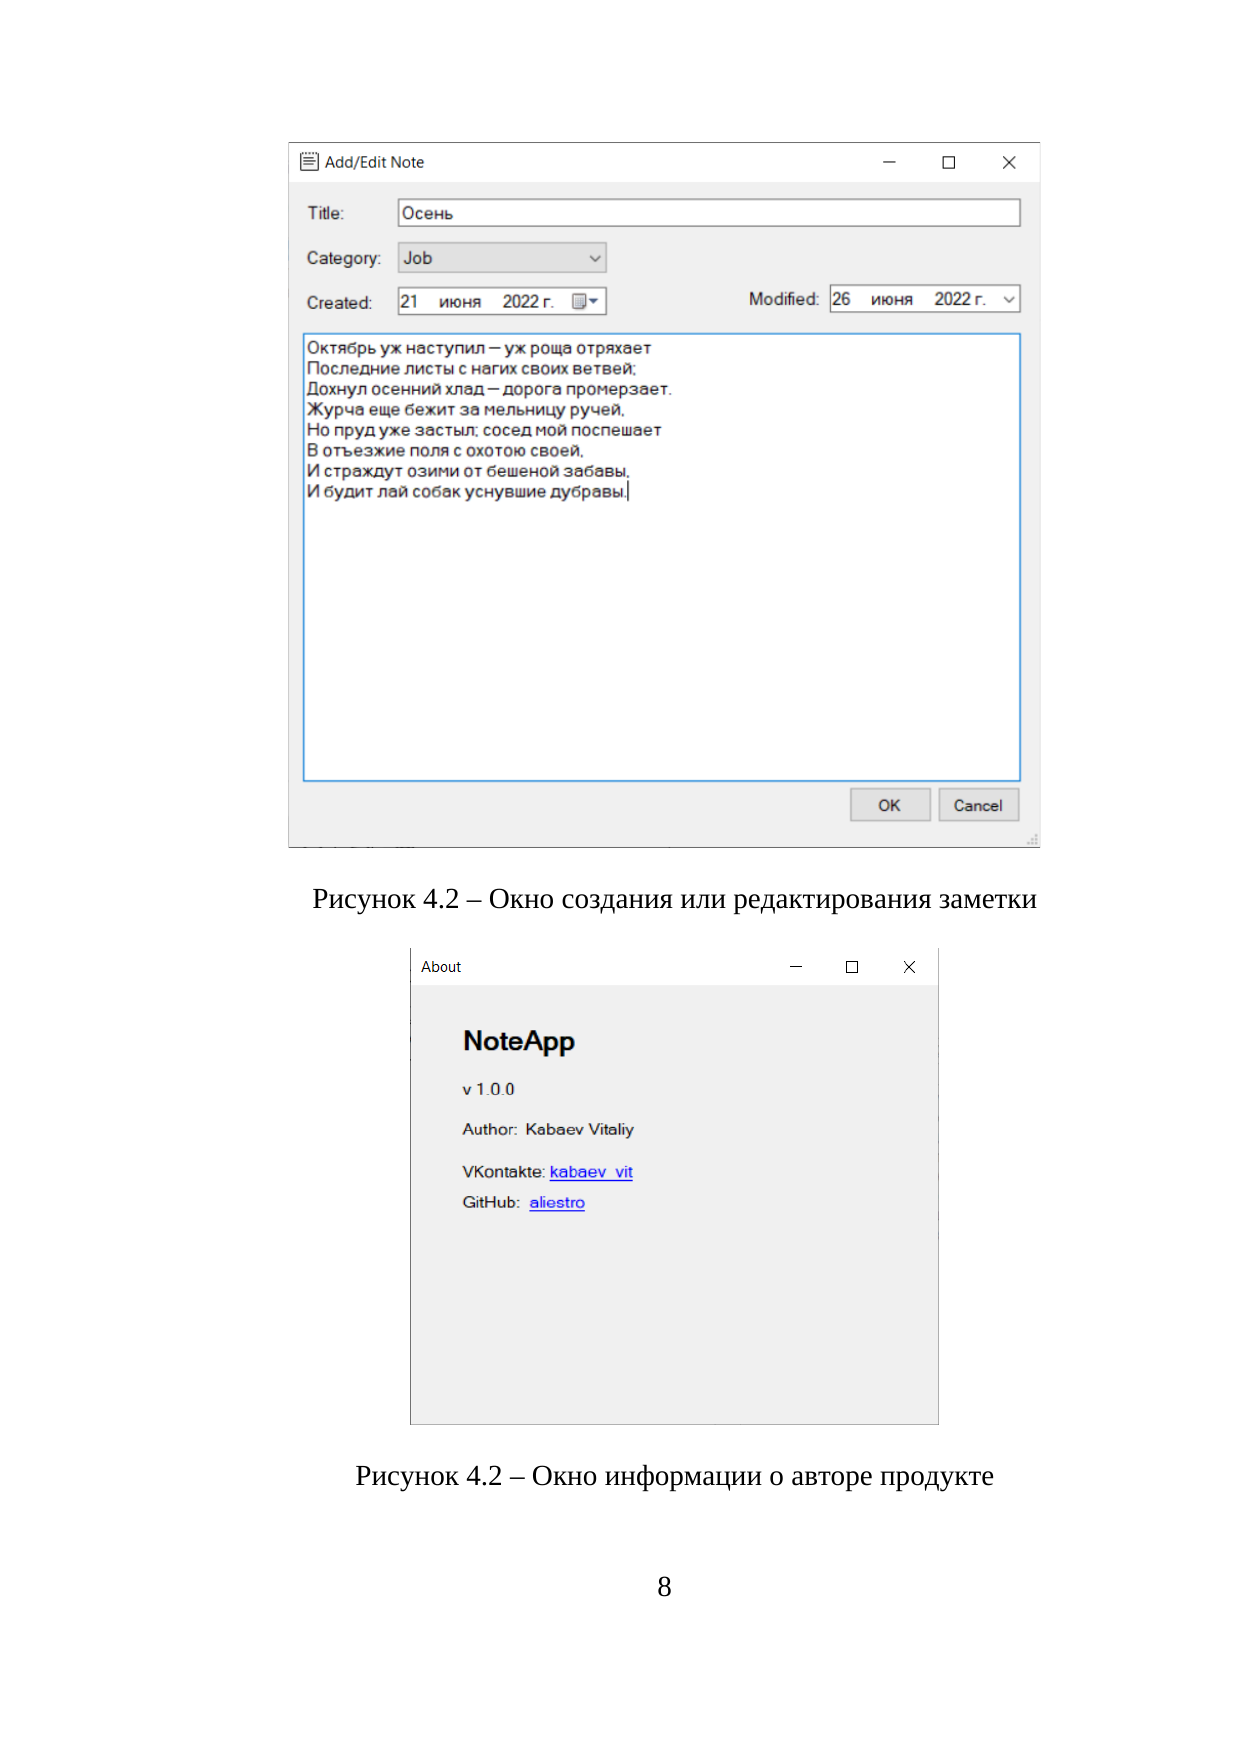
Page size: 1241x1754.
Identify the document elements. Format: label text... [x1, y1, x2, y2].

text Рисунок 4.2 – Окно создания или редактирования заметки [241, 881, 1108, 914]
picture [288, 142, 1041, 848]
picture [410, 948, 939, 1425]
text Рисунок 4.2 – Окно информации о авторе продукте [241, 1458, 1108, 1492]
